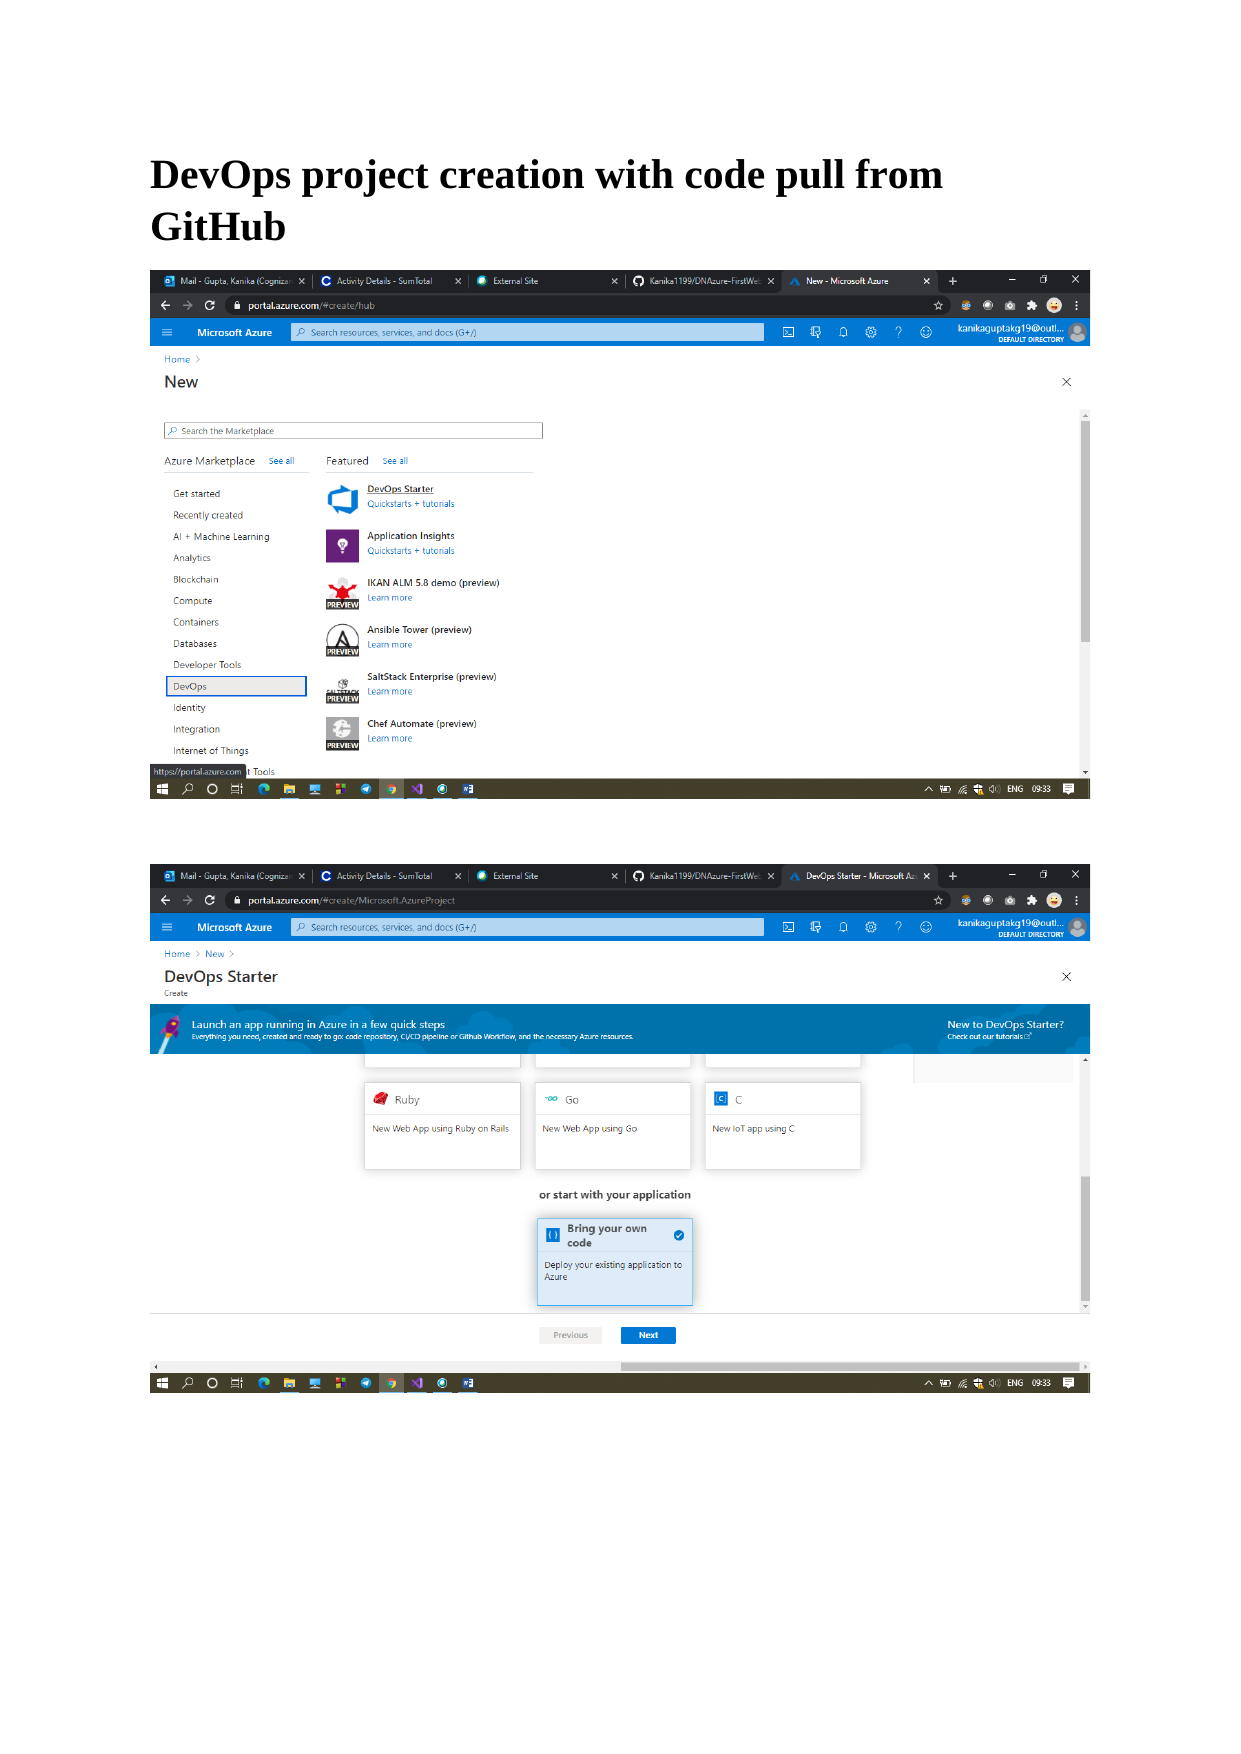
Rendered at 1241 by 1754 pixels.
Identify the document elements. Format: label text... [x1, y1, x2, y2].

picture [150, 270, 1091, 799]
picture [150, 864, 1091, 1003]
picture [150, 1016, 1091, 1393]
text DevOps project creation with code pull from GitHub [150, 150, 1090, 249]
